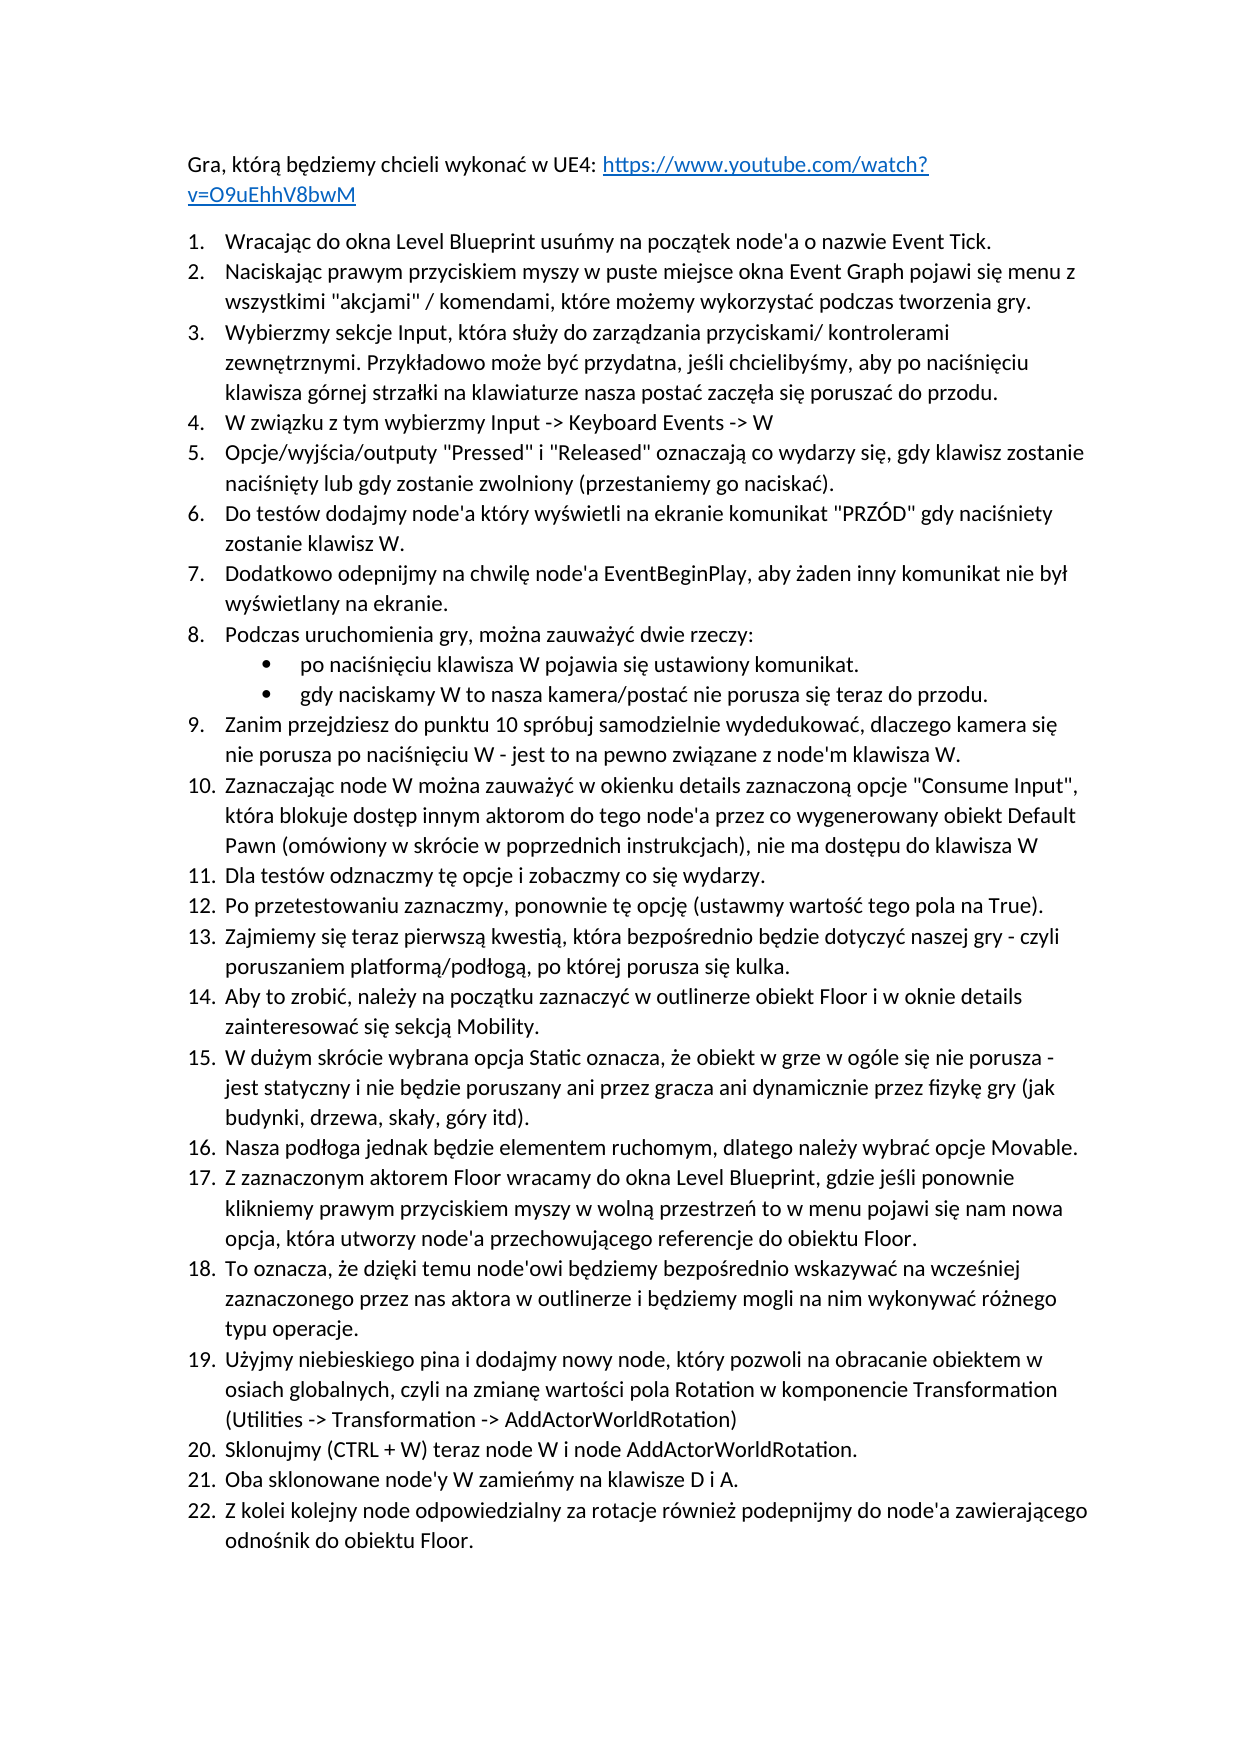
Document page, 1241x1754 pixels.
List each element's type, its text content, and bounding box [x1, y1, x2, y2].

list Użyjmy niebieskiego pina i dodajmy nowy node, który pozwoli na obracanie obiektem w osiach globalnych, czyli na zmianę wartości pola Rotation w komponencie Transformation (Utilities -> Transformation -> AddActorWorldRotation) [187, 1345, 1090, 1433]
list W dużym skrócie wybrana opcja Static oznacza, że obiekt w grze w ogóle się nie porusza - jest statyczny i nie będzie poruszany ani przez gracza ani dynamicznie przez fizykę gry (jak budynki, drzewa, skały, góry itd). [187, 1043, 1090, 1131]
list Naciskając prawym przyciskiem myszy w puste miejsce okna Event Graph pojawi się menu z wszystkimi "akcjami" / komendami, które możemy wykorzystać podczas tworzenia gry. [187, 257, 1090, 316]
list Dla testów odznaczmy tę opcje i zobaczmy co się wydarzy. [187, 861, 1090, 889]
list Zaznaczając node W można zauważyć w okienku details zaznaczoną opcje "Consume Input", która blokuje dostęp innym aktorom do tego node'a przez co wygenerowany obiekt Default Pawn (omówiony w skrócie w poprzednich instrukcjach), nie ma dostępu do klawisza W [187, 771, 1090, 859]
list Dodatkowo odepnijmy na chwilę node'a EventBeginPlay, aby żaden inny komunikat nie był wyświetlany na ekranie. [187, 559, 1090, 618]
text Gra, którą będziemy chcieli wykonać w UE4: https://www.youtube.com/watch?v=O9uEhhV8bwM [187, 150, 1090, 208]
list Z kolei kolejny node odpowiedzialny za rotacje również podepnijmy do node'a zawierającego odnośnik do obiektu Floor. [187, 1496, 1090, 1554]
list To oznacza, że dzięki temu node'owi będziemy bezpośrednio wskazywać na wcześniej zaznaczonego przez nas aktora w outlinerze i będziemy mogli na nim wykonywać różnego typu operacje. [187, 1254, 1090, 1343]
list Aby to zrobić, należy na początku zaznaczyć w outlinerze obiekt Floor i w oknie details zainteresować się sekcją Mobility. [187, 982, 1090, 1041]
list Zajmiemy się teraz pierwszą kwestią, która bezpośrednio będzie dotyczyć naszej gry - czyli poruszaniem platformą/podłogą, po której porusza się kulka. [187, 922, 1090, 980]
list po naciśnięciu klawisza W pojawia się ustawiony komunikat. [262, 650, 1090, 678]
list Sklonujmy (CTRL + W) teraz node W i node AddActorWorldRotation. [187, 1435, 1090, 1463]
list Oba sklonowane node'y W zamieńmy na klawisze D i A. [187, 1466, 1090, 1494]
list Po przetestowaniu zaznaczmy, ponownie tę opcję (ustawmy wartość tego pola na True). [187, 892, 1090, 920]
list Podczas uruchomienia gry, można zauważyć dwie rzeczy: [187, 620, 1090, 648]
list Wracając do okna Level Blueprint usuńmy na początek node'a o nazwie Event Tick. [187, 227, 1090, 255]
list W związku z tym wybierzmy Input -> Keyboard Events -> W [187, 408, 1090, 436]
list Z zaznaczonym aktorem Floor wracamy do okna Level Blueprint, gdzie jeśli ponownie klikniemy prawym przyciskiem myszy w wolną przestrzeń to w menu pojawi się nam nowa opcja, która utworzy node'a przechowującego referencje do obiektu Floor. [187, 1163, 1090, 1252]
list gdy naciskamy W to nasza kamera/postać nie porusza się teraz do przodu. [262, 680, 1090, 708]
list Do testów dodajmy node'a który wyświetli na ekranie komunikat "PRZÓD" gdy naciśniety zostanie klawisz W. [187, 499, 1090, 557]
list Zanim przejdziesz do punktu 10 spróbuj samodzielnie wydedukować, dlaczego kamera się nie porusza po naciśnięciu W - jest to na pewno związane z node'm klawisza W. [187, 710, 1090, 769]
list Wybierzmy sekcje Input, która służy do zarządzania przyciskami/ kontrolerami zewnętrznymi. Przykładowo może być przydatna, jeśli chcielibyśmy, aby po naciśnięciu klawisza górnej strzałki na klawiaturze nasza postać zaczęła się poruszać do przodu. [187, 318, 1090, 406]
list Opcje/wyjścia/outputy "Pressed" i "Released" oznaczają co wydarzy się, gdy klawisz zostanie naciśnięty lub gdy zostanie zwolniony (przestaniemy go naciskać). [187, 438, 1090, 497]
list Nasza podłoga jednak będzie elementem ruchomym, dlatego należy wybrać opcje Movable. [187, 1133, 1090, 1161]
